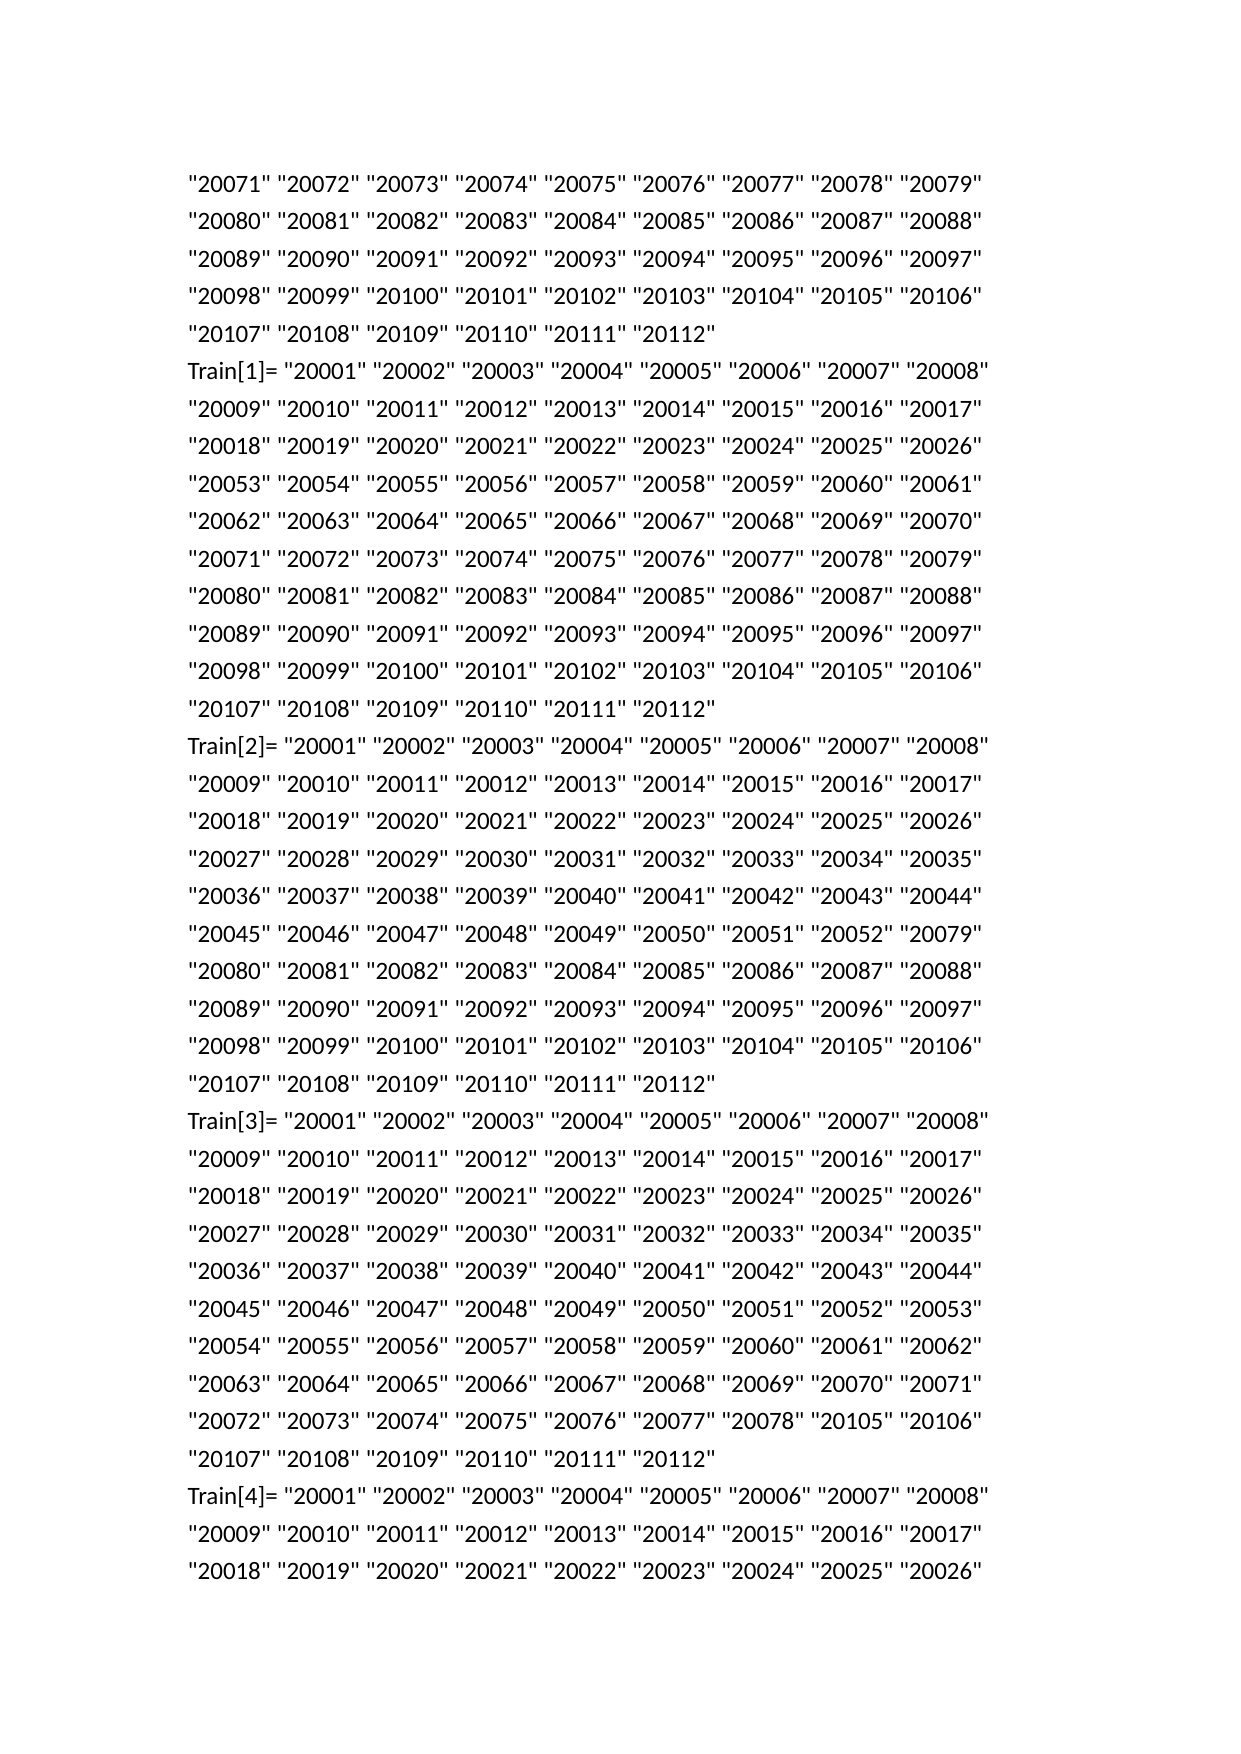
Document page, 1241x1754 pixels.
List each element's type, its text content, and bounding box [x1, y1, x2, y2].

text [187, 1477, 1053, 1589]
text Train[2]= "20001" "20002" "20003" "20004" "20005" "20006" "20007" "20008" "20009" "20010" "20011" "20012" "20013" "20014" "20015" "20016" "20017" "20018" "20019" "20020" "20021" "20022" "20023" "20024" "20025" "20026" "20027" "20028" "20029" "20030" "20031" "20032" "20033" "20034" "20035" "20036" "20037" "20038" "20039" "20040" "20041" "20042" "20043" "20044" "20045" "20046" "20047" "20048" "20049" "20050" "20051" "20052" "20079" "20080" "20081" "20082" "20083" "20084" "20085" "20086" "20087" "20088" "20089" "20090" "20091" "20092" "20093" "20094" "20095" "20096" "20097" "20098" "20099" "20100" "20101" "20102" "20103" "20104" "20105" "20106" "20107" "20108" "20109" "20110" "20111" "20112" [187, 727, 1053, 1102]
text Train[3]= "20001" "20002" "20003" "20004" "20005" "20006" "20007" "20008" "20009" "20010" "20011" "20012" "20013" "20014" "20015" "20016" "20017" "20018" "20019" "20020" "20021" "20022" "20023" "20024" "20025" "20026" "20027" "20028" "20029" "20030" "20031" "20032" "20033" "20034" "20035" "20036" "20037" "20038" "20039" "20040" "20041" "20042" "20043" "20044" "20045" "20046" "20047" "20048" "20049" "20050" "20051" "20052" "20053" "20054" "20055" "20056" "20057" "20058" "20059" "20060" "20061" "20062" "20063" "20064" "20065" "20066" "20067" "20068" "20069" "20070" "20071" "20072" "20073" "20074" "20075" "20076" "20077" "20078" "20105" "20106" "20107" "20108" "20109" "20110" "20111" "20112" [187, 1102, 1053, 1477]
text Train[1]= "20001" "20002" "20003" "20004" "20005" "20006" "20007" "20008" "20009" "20010" "20011" "20012" "20013" "20014" "20015" "20016" "20017" "20018" "20019" "20020" "20021" "20022" "20023" "20024" "20025" "20026" "20053" "20054" "20055" "20056" "20057" "20058" "20059" "20060" "20061" "20062" "20063" "20064" "20065" "20066" "20067" "20068" "20069" "20070" "20071" "20072" "20073" "20074" "20075" "20076" "20077" "20078" "20079" "20080" "20081" "20082" "20083" "20084" "20085" "20086" "20087" "20088" "20089" "20090" "20091" "20092" "20093" "20094" "20095" "20096" "20097" "20098" "20099" "20100" "20101" "20102" "20103" "20104" "20105" "20106" "20107" "20108" "20109" "20110" "20111" "20112" [187, 352, 1053, 727]
